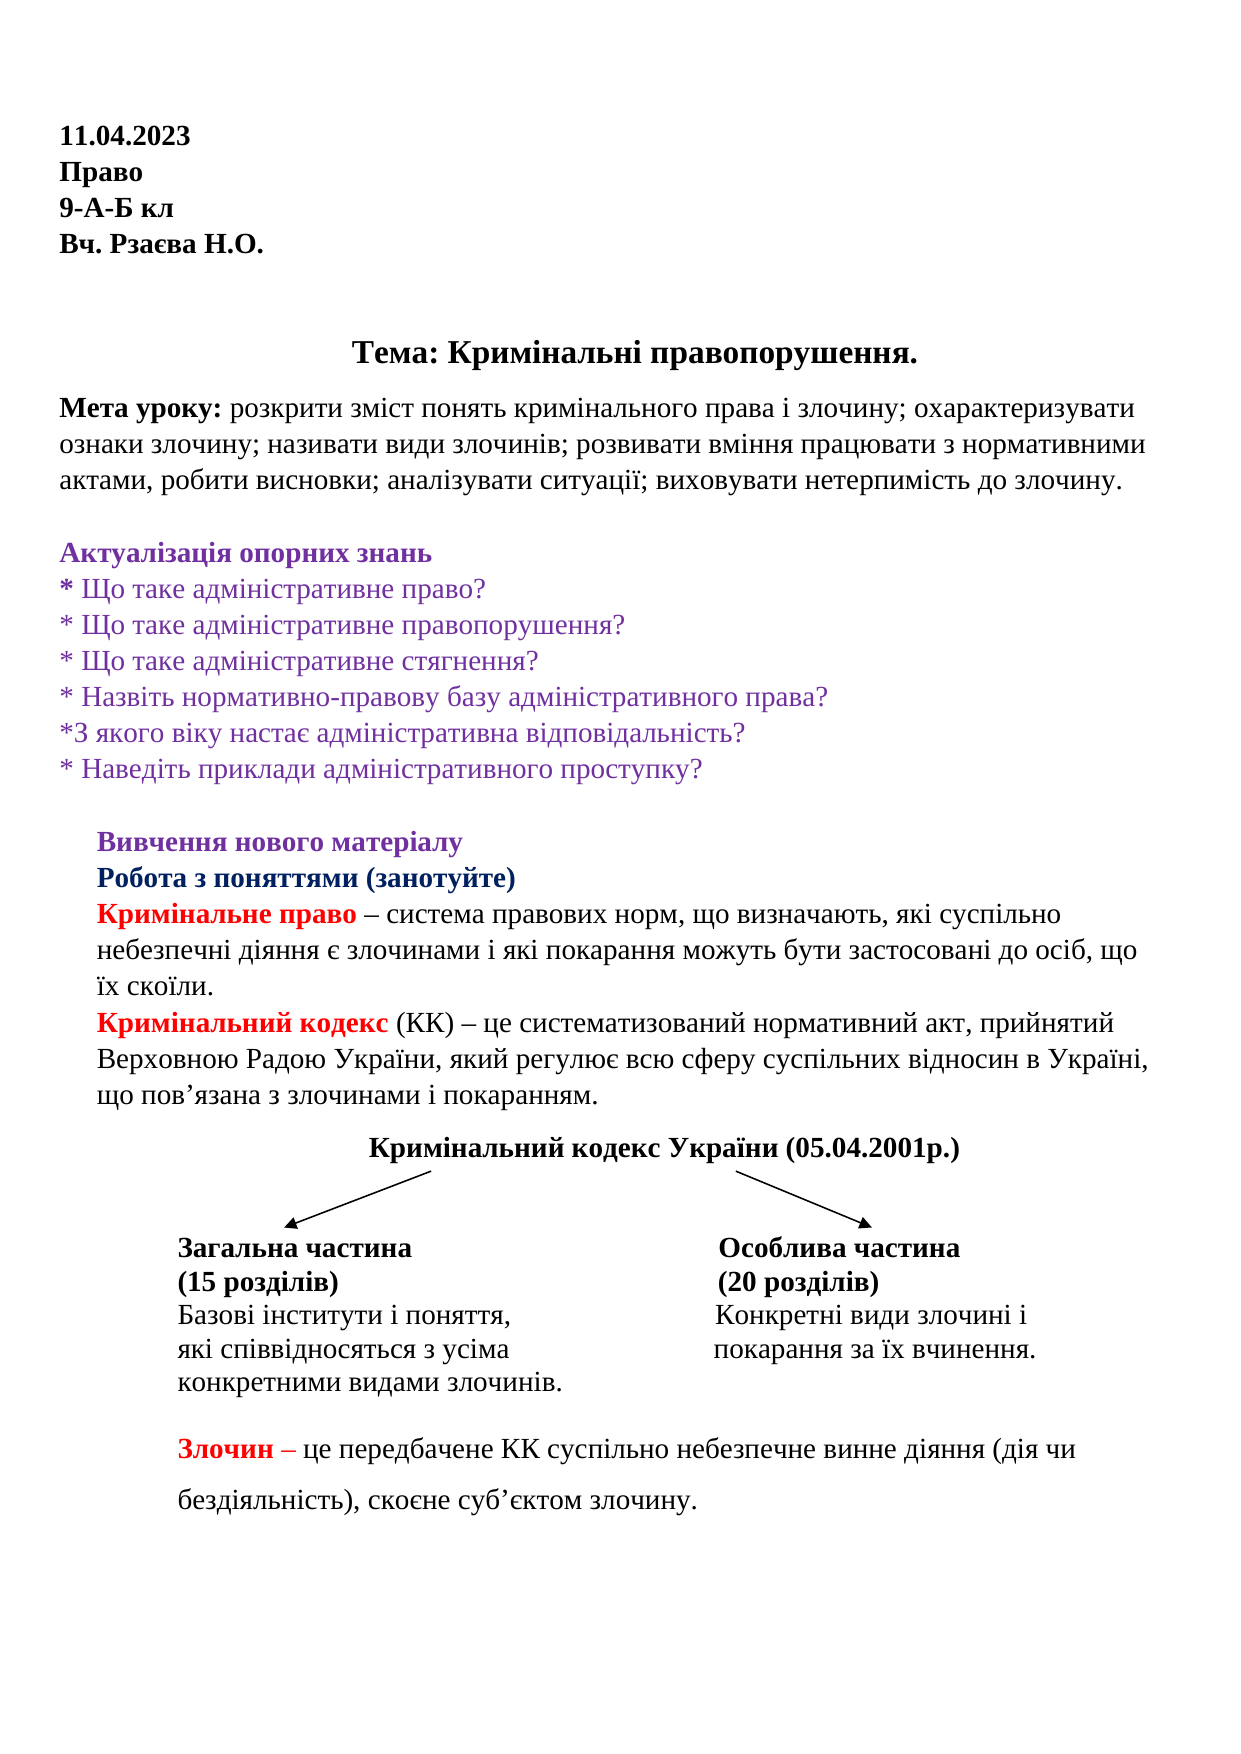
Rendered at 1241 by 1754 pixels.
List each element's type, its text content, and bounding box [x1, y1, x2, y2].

list *З якого віку настає адміністративна відповідальність? [59, 716, 1152, 749]
list Кримінальне право – система правових норм, що визначають, які суспільно небезпечні діяння є злочинами і які покарання можуть бути застосовані до осіб, що їх скоїли. [97, 896, 1152, 1002]
list * Що таке адміністративне право? [59, 571, 1152, 604]
list 11.04.2023 [59, 118, 1152, 152]
list Вивчення нового матеріалу [97, 824, 1152, 857]
list Мета уроку: розкрити зміст понять кримінального права і злочину; охарактеризувати ознаки злочину; називати види злочинів; розвивати вміння працювати з нормативними актами, робити висновки; аналізувати ситуації; виховувати нетерпимість до злочину. [59, 390, 1152, 496]
list Вч. Рзаєва Н.О. [59, 227, 1152, 260]
list 9-А-Б кл [59, 190, 1152, 224]
text Тема: Кримінальні правопорушення. [118, 332, 1152, 371]
text Кримінальний кодекс України (05.04.2001р.) [177, 1130, 1152, 1163]
text конкретними видами злочинів. [177, 1364, 1152, 1398]
list Робота з поняттями (занотуйте) [97, 860, 1152, 894]
text Злочин – це передбачене КК суспільно небезпечне винне діяння (дія чи бездіяльність), скоєне суб’єктом злочину. [177, 1432, 1152, 1516]
text Загальна частина Особлива частина [177, 1230, 1152, 1264]
text які співвідносяться з усіма покарання за їх вчинення. [177, 1331, 1152, 1364]
list Кримінальний кодекс (КК) – це систематизований нормативний акт, прийнятий Верховною Радою України, який регулює всю сферу суспільних відносин в Україні, що пов’язана з злочинами і покаранням. [97, 1005, 1152, 1111]
list * Наведіть приклади адміністративного проступку? [59, 752, 1152, 785]
text Базові інститути і поняття, Конкретні види злочині і [177, 1297, 1152, 1331]
list * Що таке адміністративне стягнення? [59, 643, 1152, 677]
text (15 розділів) (20 розділів) [177, 1264, 1152, 1297]
list Право [59, 154, 1152, 188]
list * Що таке адміністративне правопорушення? [59, 607, 1152, 641]
list * Назвіть нормативно-правову базу адміністративного права? [59, 679, 1152, 713]
list Актуалізація опорних знань [59, 535, 1152, 568]
